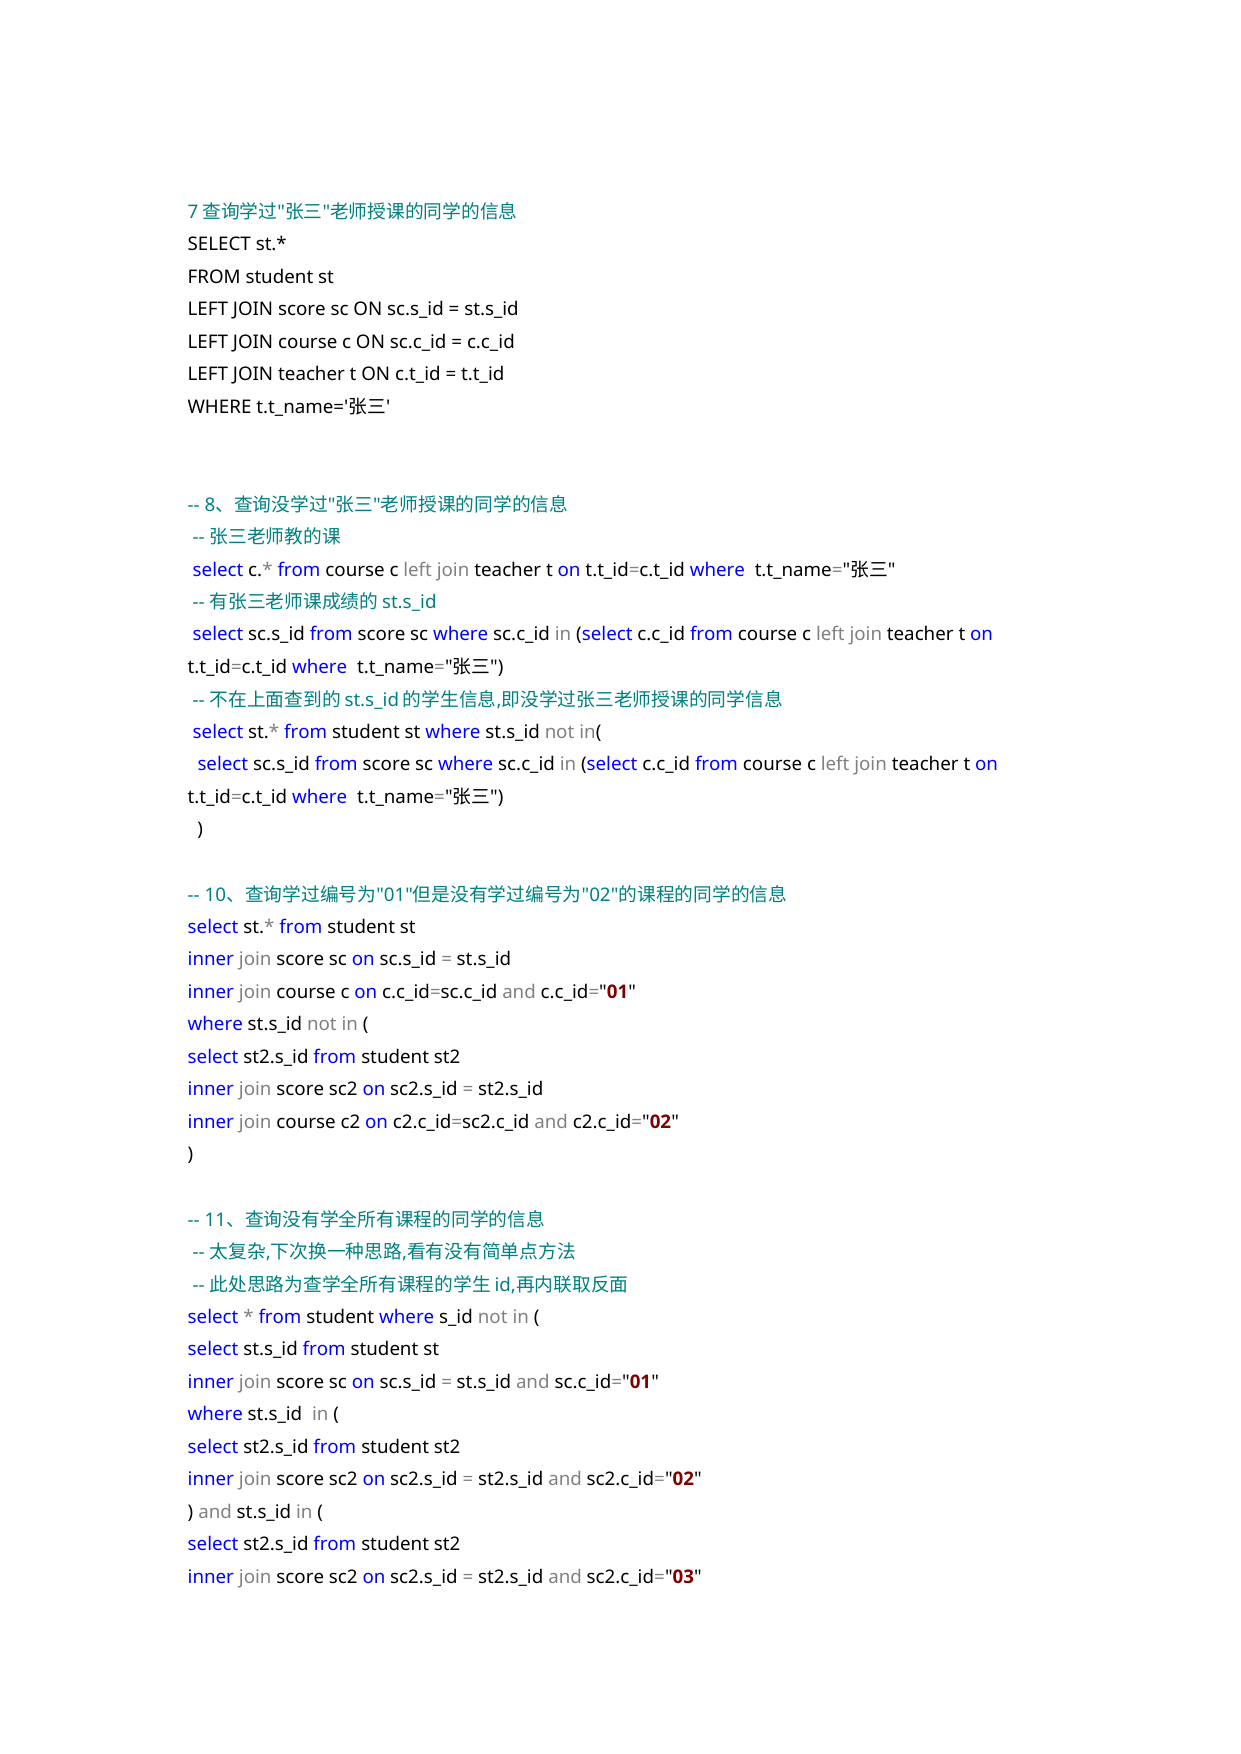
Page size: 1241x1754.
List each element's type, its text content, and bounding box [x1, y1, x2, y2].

text inner join score sc2 on sc2.s_id = st2.s_id [187, 1072, 1053, 1104]
text inner join score sc2 on sc2.s_id = st2.s_id and sc2.c_id="03" [187, 1559, 1053, 1592]
text -- 有张三老师课成绩的st.s_id [187, 584, 1053, 617]
text inner join score sc on sc.s_id = st.s_id and sc.c_id="01" [187, 1364, 1053, 1397]
text select sc.s_id from score sc where sc.c_id in (select c.c_id from course c left join teacher t on t.t_id=c.t_id where t.t_name="张三") [187, 617, 1053, 682]
text ) [187, 812, 1053, 844]
text -- 太复杂,下次换一种思路,看有没有简单点方法 [187, 1234, 1053, 1267]
text ) and st.s_id in ( [187, 1494, 1053, 1527]
text LEFT JOIN score sc ON sc.s_id = st.s_id [187, 292, 1053, 324]
text select st2.s_id from student st2 [187, 1527, 1053, 1559]
text WHERE t.t_name='张三' [187, 389, 1053, 422]
text select sc.s_id from score sc where sc.c_id in (select c.c_id from course c left join teacher t on t.t_id=c.t_id where t.t_name="张三") [187, 747, 1053, 812]
text -- 10、查询学过编号为"01"但是没有学过编号为"02"的课程的同学的信息 [187, 877, 1053, 909]
text where st.s_id in ( [187, 1397, 1053, 1429]
text select * from student where s_id not in ( [187, 1299, 1053, 1332]
text -- 张三老师教的课 [187, 519, 1053, 552]
text -- 此处思路为查学全所有课程的学生id,再内联取反面 [187, 1267, 1053, 1299]
text select st.s_id from student st [187, 1332, 1053, 1364]
text 7查询学过"张三"老师授课的同学的信息 [187, 194, 1053, 227]
text select c.* from course c left join teacher t on t.t_id=c.t_id where t.t_name="张三" [187, 552, 1053, 584]
text select st2.s_id from student st2 [187, 1039, 1053, 1072]
text where st.s_id not in ( [187, 1007, 1053, 1039]
text SELECT st.* [187, 227, 1053, 259]
text inner join score sc2 on sc2.s_id = st2.s_id and sc2.c_id="02" [187, 1462, 1053, 1494]
text inner join score sc on sc.s_id = st.s_id [187, 942, 1053, 974]
text LEFT JOIN teacher t ON c.t_id = t.t_id [187, 357, 1053, 389]
text inner join course c2 on c2.c_id=sc2.c_id and c2.c_id="02" [187, 1104, 1053, 1137]
text -- 8、查询没学过"张三"老师授课的同学的信息 [187, 487, 1053, 519]
text select st.* from student st where st.s_id not in( [187, 714, 1053, 747]
text inner join course c on c.c_id=sc.c_id and c.c_id="01" [187, 974, 1053, 1007]
text select st2.s_id from student st2 [187, 1429, 1053, 1462]
text -- 不在上面查到的st.s_id的学生信息,即没学过张三老师授课的同学信息 [187, 682, 1053, 714]
text ) [187, 1137, 1053, 1169]
text select st.* from student st [187, 909, 1053, 942]
text LEFT JOIN course c ON sc.c_id = c.c_id [187, 324, 1053, 357]
text FROM student st [187, 259, 1053, 292]
text -- 11、查询没有学全所有课程的同学的信息 [187, 1202, 1053, 1234]
